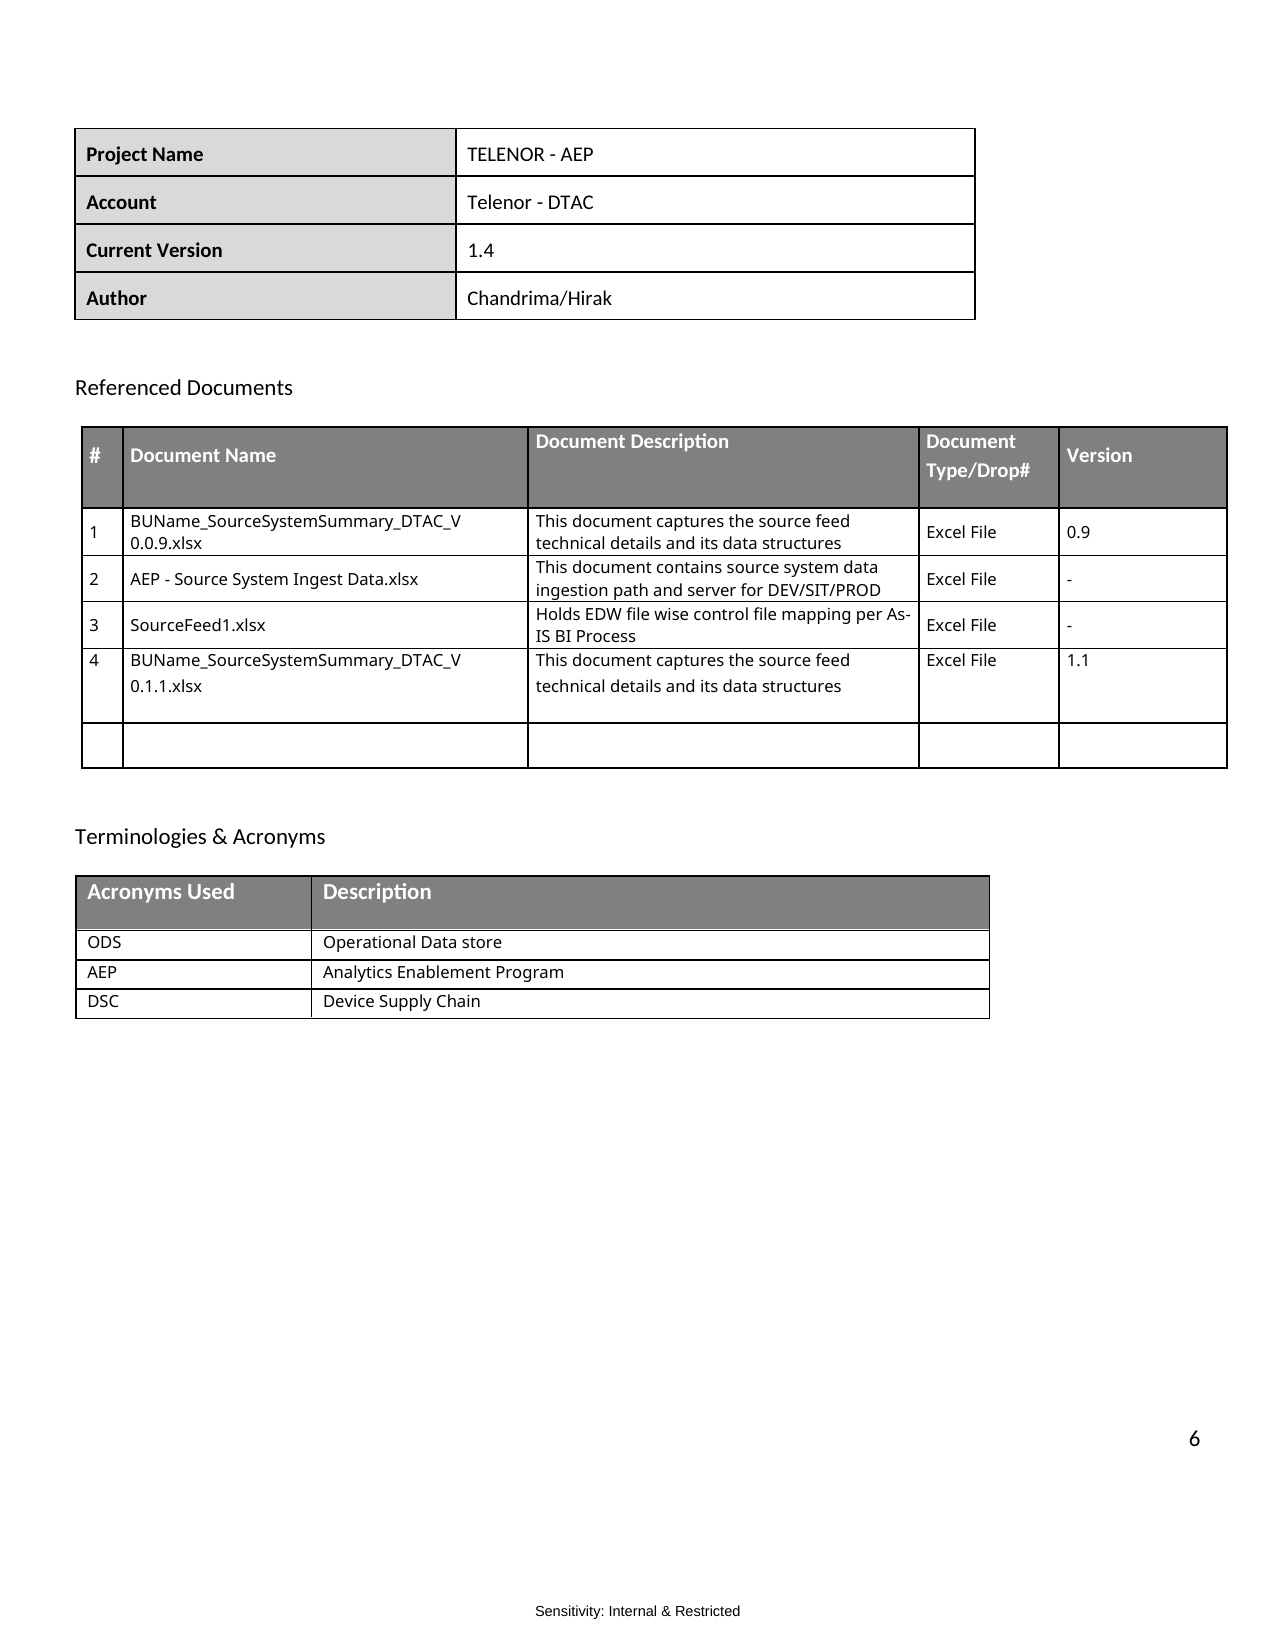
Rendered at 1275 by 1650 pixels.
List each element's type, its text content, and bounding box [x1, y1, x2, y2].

table_cell Excel File [920, 556, 1058, 601]
table_cell 1.1 [1060, 649, 1226, 722]
table_cell Device Supply Chain [312, 990, 989, 1017]
table_cell BUName_SourceSystemSummary_DTAC_V 0.0.9.xlsx [124, 509, 527, 555]
table_cell 1.4 [457, 225, 974, 271]
table_header # [83, 428, 122, 507]
table_header Document Type/Drop# [920, 428, 1058, 507]
table_cell Excel File [920, 602, 1058, 648]
table_cell - [1060, 556, 1226, 601]
table_cell This document captures the source feed technical details and its data structures [529, 649, 918, 722]
table_cell DSC [77, 990, 311, 1017]
table_cell [920, 724, 1058, 767]
table_cell Holds EDW file wise control file mapping per As-IS BI Process [529, 602, 918, 648]
table_cell [83, 724, 122, 767]
table_cell 0.9 [1060, 509, 1226, 555]
table_cell Account [76, 177, 455, 223]
table_cell Analytics Enablement Program [312, 961, 989, 988]
table_header Document Description [529, 428, 918, 507]
table_header Acronyms Used [77, 877, 311, 929]
table_cell 3 [83, 602, 122, 648]
table_cell Author [76, 273, 455, 319]
table_cell Operational Data store [312, 931, 989, 959]
text Referenced Documents [75, 373, 1200, 401]
table_cell [124, 724, 527, 767]
table_cell Excel File [920, 649, 1058, 722]
table_cell BUName_SourceSystemSummary_DTAC_V 0.1.1.xlsx [124, 649, 527, 722]
table_cell [529, 724, 918, 767]
table_cell Current Version [76, 225, 455, 271]
text Terminologies & Acronyms [75, 822, 1200, 850]
table_header TELENOR - AEP [457, 129, 974, 175]
table_header Project Name [76, 129, 455, 175]
table_cell Chandrima/Hirak [457, 273, 974, 319]
table_header Document Name [124, 428, 527, 507]
table_cell Telenor - DTAC [457, 177, 974, 223]
table_cell ODS [77, 931, 311, 959]
table_cell AEP - Source System Ingest Data.xlsx [124, 556, 527, 601]
table_cell AEP [77, 961, 311, 988]
table_header Version [1060, 428, 1226, 507]
table_cell - [1060, 602, 1226, 648]
table_cell [1060, 724, 1226, 767]
table_cell 2 [83, 556, 122, 601]
table_header Description [312, 877, 989, 929]
table_cell This document captures the source feed technical details and its data structures [529, 509, 918, 555]
table_cell SourceFeed1.xlsx [124, 602, 527, 648]
table_cell Excel File [920, 509, 1058, 555]
table_cell 4 [83, 649, 122, 722]
table_cell 1 [83, 509, 122, 555]
table_cell This document contains source system data ingestion path and server for DEV/SIT/PROD [529, 556, 918, 601]
